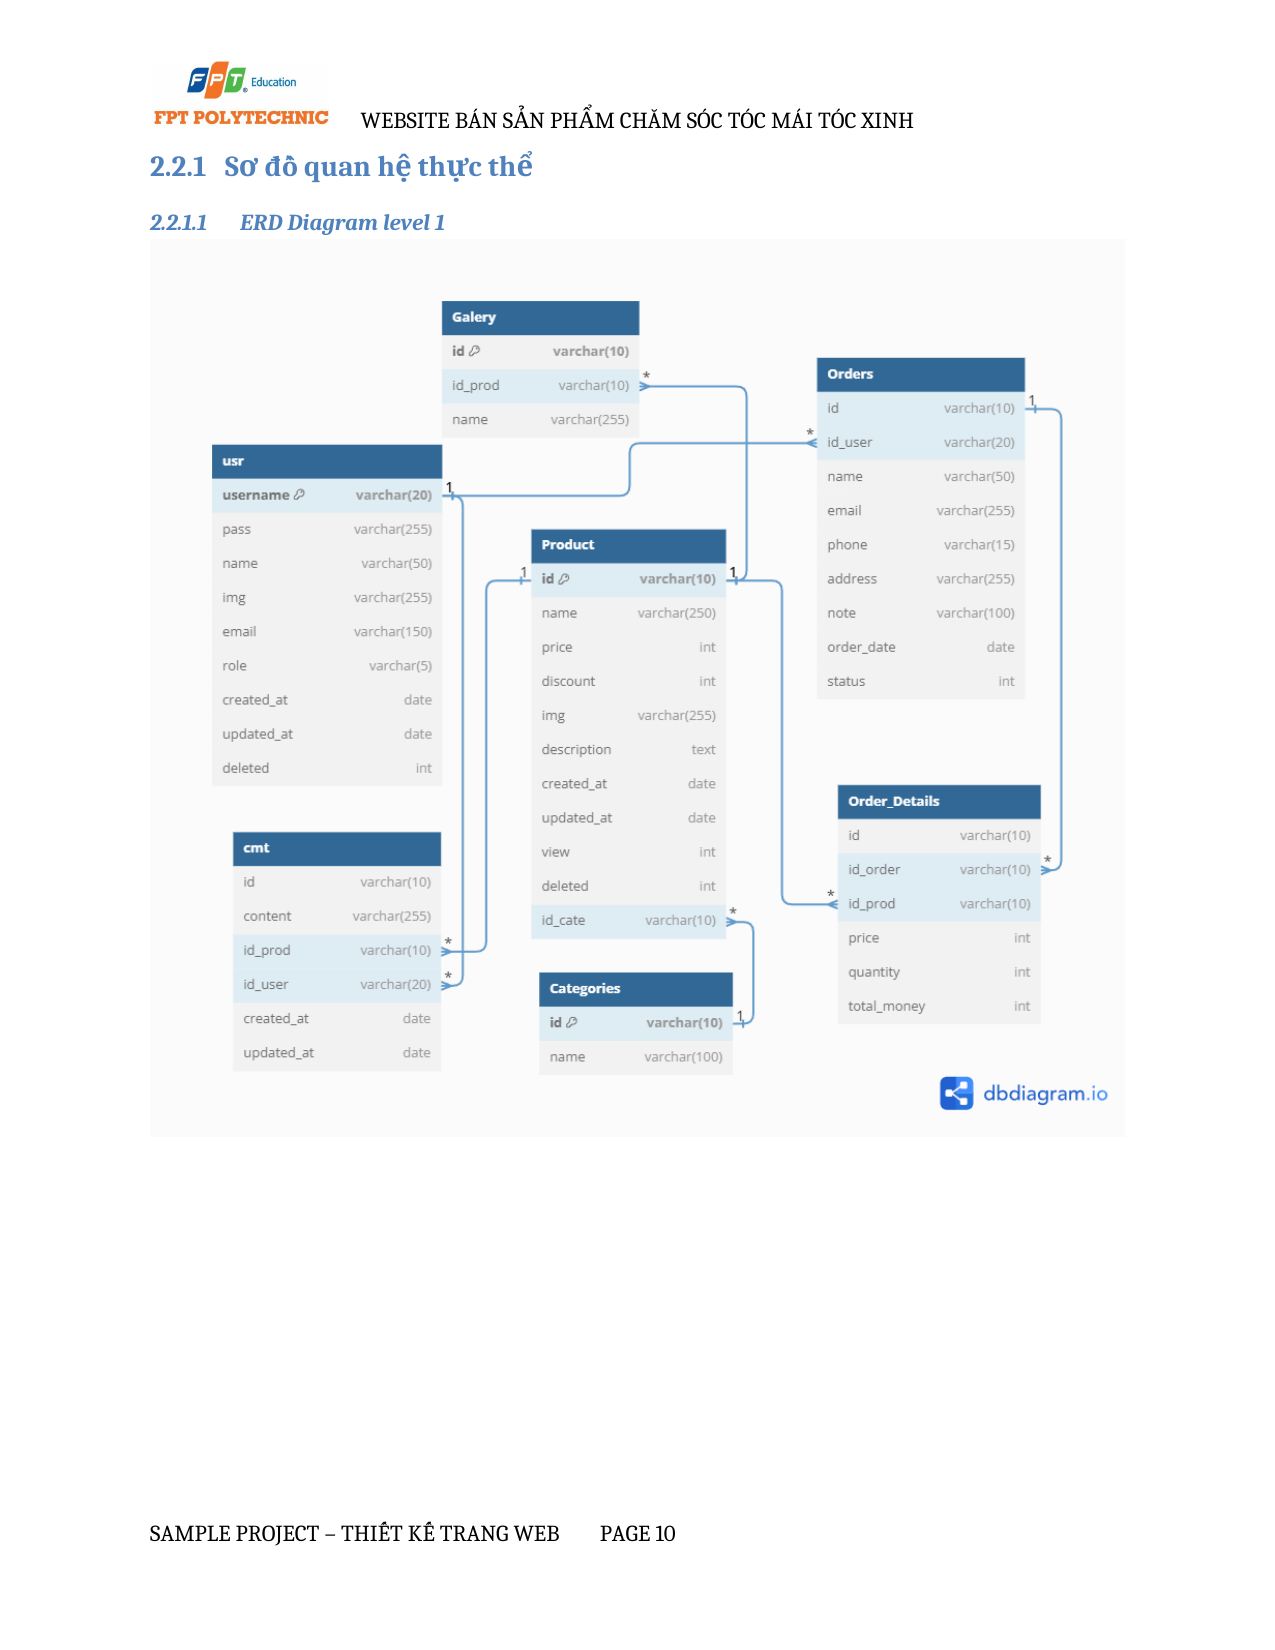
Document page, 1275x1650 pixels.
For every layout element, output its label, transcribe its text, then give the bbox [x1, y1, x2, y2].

subtitle ERD Diagram level 1 [150, 209, 1125, 236]
picture [150, 59, 331, 129]
subtitle Sơ đồ quan hệ thực thể [150, 150, 1125, 183]
picture [150, 239, 1125, 1137]
